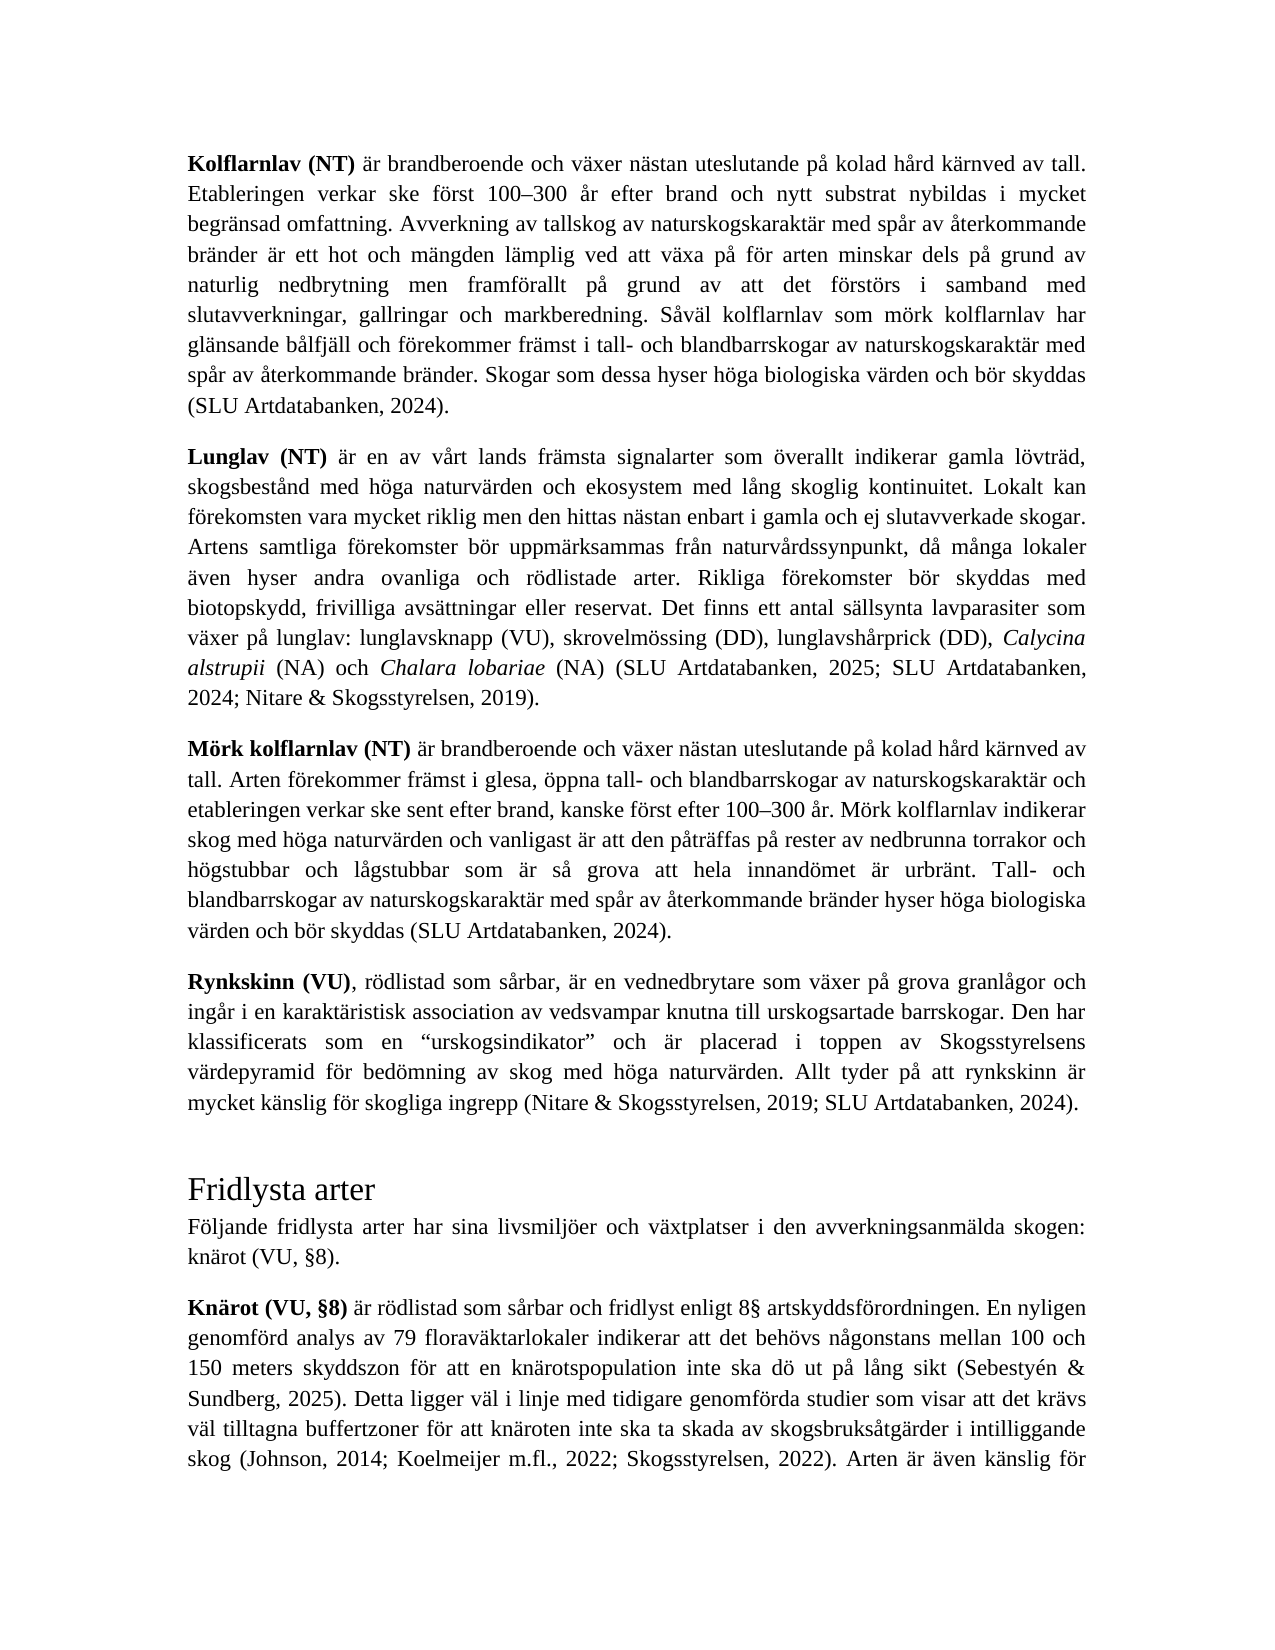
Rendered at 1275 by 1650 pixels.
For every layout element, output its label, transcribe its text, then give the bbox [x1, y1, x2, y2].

text Mörk kolflarnlav (NT) är brandberoende och växer nästan uteslutande på kolad hård kärnved av tall. Arten förekommer främst i glesa, öppna tall- och blandbarrskogar av naturskogskaraktär och etableringen verkar ske sent efter brand, kanske först efter 100–300 år. Mörk kolflarnlav indikerar skog med höga naturvärden och vanligast är att den påträffas på rester av nedbrunna torrakor och högstubbar och lågstubbar som är så grova att hela innandömet är urbränt. Tall- och blandbarrskogar av naturskogskaraktär med spår av återkommande bränder hyser höga biologiska värden och bör skyddas (SLU Artdatabanken, 2024). [187, 735, 1087, 943]
text Lunglav (NT) är en av vårt lands främsta signalarter som överallt indikerar gamla lövträd, skogsbestånd med höga naturvärden och ekosystem med lång skoglig kontinuitet. Lokalt kan förekomsten vara mycket riklig men den hittas nästan enbart i gamla och ej slutavverkade skogar. Artens samtliga förekomster bör uppmärksammas från naturvårdssynpunkt, då många lokaler även hyser andra ovanliga och rödlistade arter. Rikliga förekomster bör skyddas med biotopskydd, frivilliga avsättningar eller reservat. Det finns ett antal sällsynta lavparasiter som växer på lunglav: lunglavsknapp (VU), skrovelmössing (DD), lunglavshårprick (DD), Calycina alstrupii (NA) och Chalara lobariae (NA) (SLU Artdatabanken, 2025; SLU Artdatabanken, 2024; Nitare & Skogsstyrelsen, 2019). [187, 443, 1087, 711]
text Följande fridlysta arter har sina livsmiljöer och växtplatser i den avverkningsanmälda skogen: knärot (VU, §8). [187, 1213, 1087, 1269]
text Kolflarnlav (NT) är brandberoende och växer nästan uteslutande på kolad hård kärnved av tall. Etableringen verkar ske först 100–300 år efter brand och nytt substrat nybildas i mycket begränsad omfattning. Avverkning av tallskog av naturskogskaraktär med spår av återkommande bränder är ett hot och mängden lämplig ved att växa på för arten minskar dels på grund av naturlig nedbrytning men framförallt på grund av att det förstörs i samband med slutavverkningar, gallringar och markberedning. Såväl kolflarnlav som mörk kolflarnlav har glänsande bålfjäll och förekommer främst i tall- och blandbarrskogar av naturskogskaraktär med spår av återkommande bränder. Skogar som dessa hyser höga biologiska värden och bör skyddas (SLU Artdatabanken, 2024). [187, 150, 1087, 418]
text Rynkskinn (VU), rödlistad som sårbar, är en vednedbrytare som växer på grova granlågor och ingår i en karaktäristisk association av vedsvampar knutna till urskogsartade barrskogar. Den har klassificerats som en “urskogsindikator” och är placerad i toppen av Skogsstyrelsens värdepyramid för bedömning av skog med höga naturvärden. Allt tyder på att rynkskinn är mycket känslig för skogliga ingrepp (Nitare & Skogsstyrelsen, 2019; SLU Artdatabanken, 2024). [187, 968, 1087, 1115]
subtitle Fridlysta arter [187, 1169, 1087, 1207]
